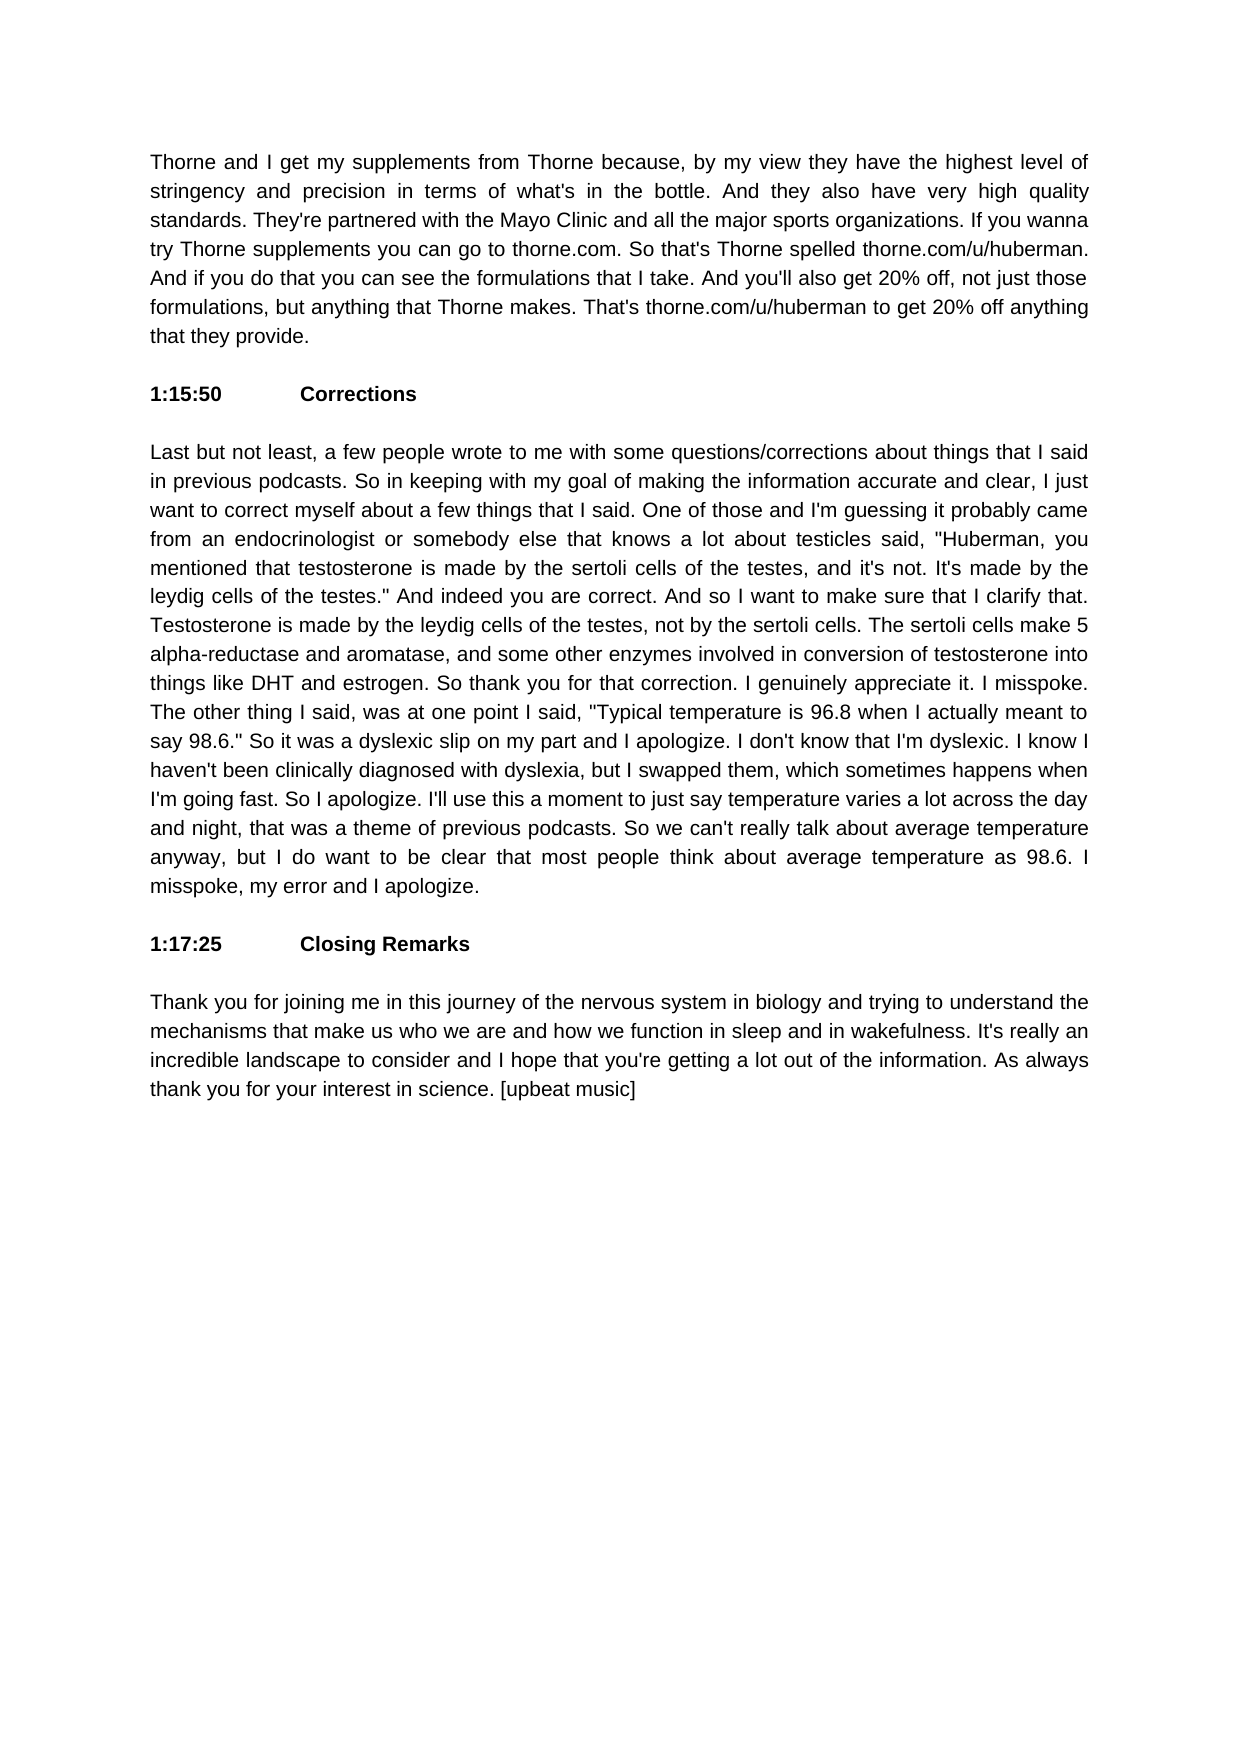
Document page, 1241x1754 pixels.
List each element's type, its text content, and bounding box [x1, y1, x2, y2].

text 1:15:50 Corrections [150, 382, 1090, 406]
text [150, 150, 1090, 348]
text Thank you for joining me in this journey of the nervous system in biology and trying to understand the mechanisms that make us who we are and how we function in sleep and in wakefulness. It's really an incredible landscape to consider and I hope that you're getting a lot out of the information. As always thank you for your interest in science. [upbeat music] [150, 990, 1090, 1101]
text Last but not least, a few people wrote to me with some questions/corrections about things that I said in previous podcasts. So in keeping with my goal of making the information accurate and clear, I just want to correct myself about a few things that I said. One of those and I'm guessing it probably came from an endocrinologist or somebody else that knows a lot about testicles said, "Huberman, you mentioned that testosterone is made by the sertoli cells of the testes, and it's not. It's made by the leydig cells of the testes." And indeed you are correct. And so I want to make sure that I clarify that. Testosterone is made by the leydig cells of the testes, not by the sertoli cells. The sertoli cells make 5 alpha-reductase and aromatase, and some other enzymes involved in conversion of testosterone into things like DHT and estrogen. So thank you for that correction. I genuinely appreciate it. I misspoke. The other thing I said, was at one point I said, "Typical temperature is 96.8 when I actually meant to say 98.6." So it was a dyslexic slip on my part and I apologize. I don't know that I'm dyslexic. I know I haven't been clinically diagnosed with dyslexia, but I swapped them, which sometimes happens when I'm going fast. So I apologize. I'll use this a moment to just say temperature varies a lot across the day and night, that was a theme of previous podcasts. So we can't really talk about average temperature anyway, but I do want to be clear that most people think about average temperature as 98.6. I misspoke, my error and I apologize. [150, 439, 1090, 898]
text 1:17:25 Closing Remarks [150, 932, 1090, 956]
